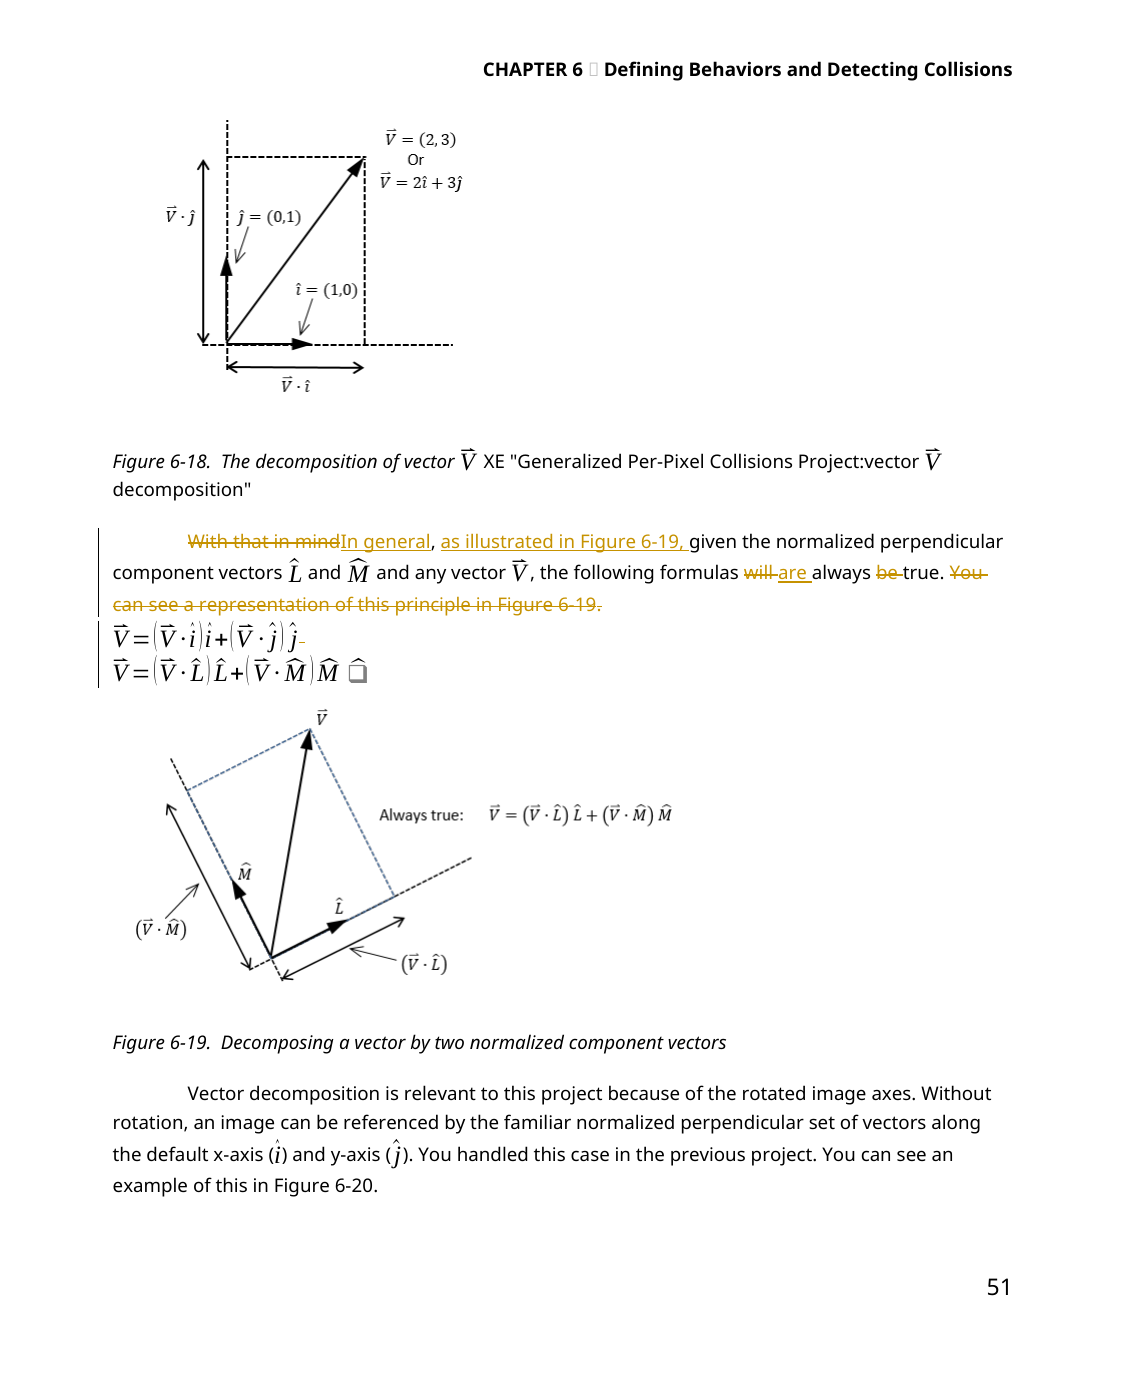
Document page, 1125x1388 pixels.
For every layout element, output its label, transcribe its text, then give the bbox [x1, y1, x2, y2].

text Vector decomposition is relevant to this project because of the rotated image axes. Without rotation, an image can be referenced by the familiar normalized perpendicular set of vectors along the default x-axis () and y-axis (). You handled this case in the previous project. You can see an example of this in Figure 6-20. [112, 1080, 1012, 1198]
text , given the normalized perpendicular component vectors and and any vector , the following formulas always true. [112, 528, 1012, 617]
text Figure 6-18. The decomposition of vector [112, 447, 1012, 503]
picture [112, 700, 727, 988]
picture [112, 119, 489, 405]
text Figure 6-19. Decomposing a vector by two normalized component vectors [112, 1029, 1012, 1055]
